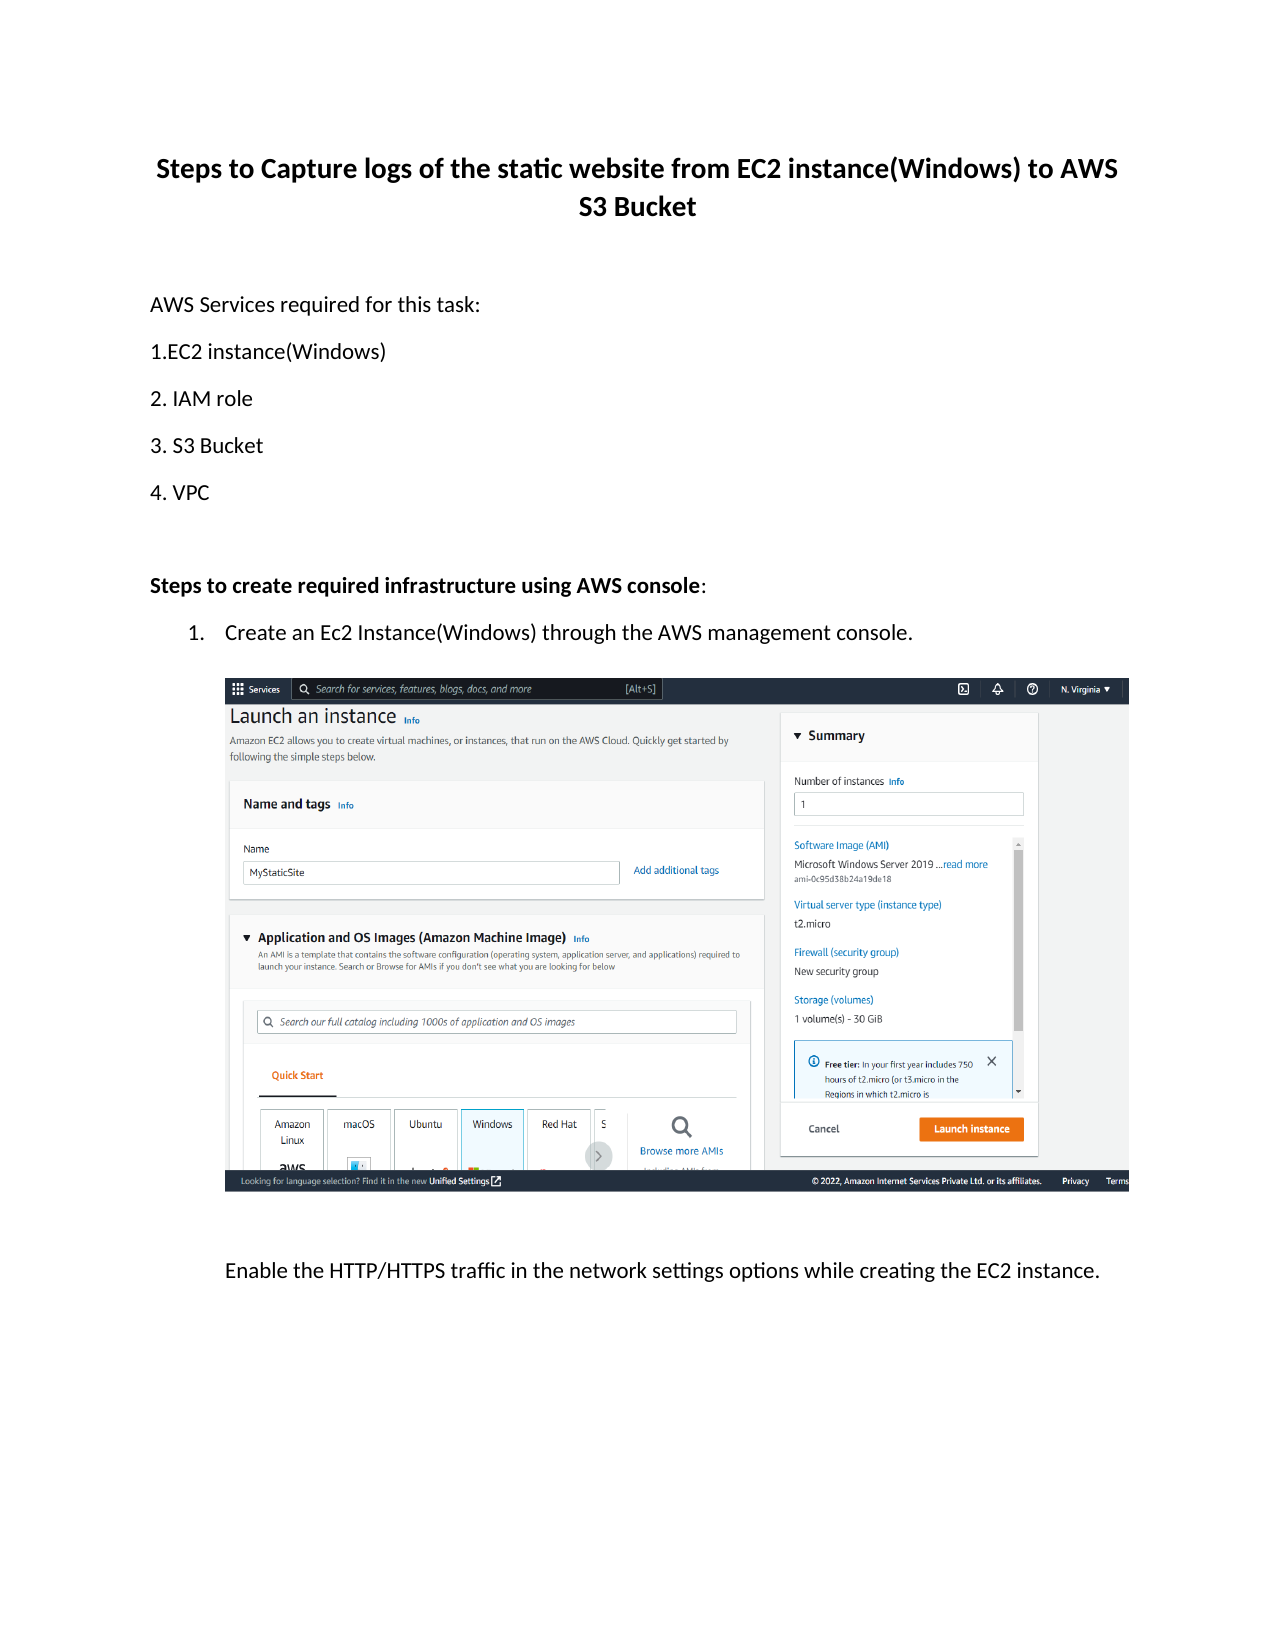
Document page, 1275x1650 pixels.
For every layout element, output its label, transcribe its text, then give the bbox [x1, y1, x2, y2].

picture [225, 678, 1129, 1194]
text AWS Services required for this task: [150, 290, 1125, 318]
text 2. IAM role [150, 384, 1125, 412]
list Enable the HTTP/HTTPS traffic in the network settings options while creating the EC2 instance. [225, 1257, 1125, 1285]
list Create an Ec2 Instance(Windows) through the AWS management console. [187, 618, 1125, 647]
text Steps to Capture logs of the static website from EC2 instance(Windows) to AWS S3 Bucket [150, 150, 1125, 224]
text Steps to create required infrastructure using AWS console: [150, 572, 1125, 600]
text 1.EC2 instance(Windows) [150, 337, 1125, 365]
text 3. S3 Bucket [150, 431, 1125, 459]
text 4. VPC [150, 478, 1125, 506]
